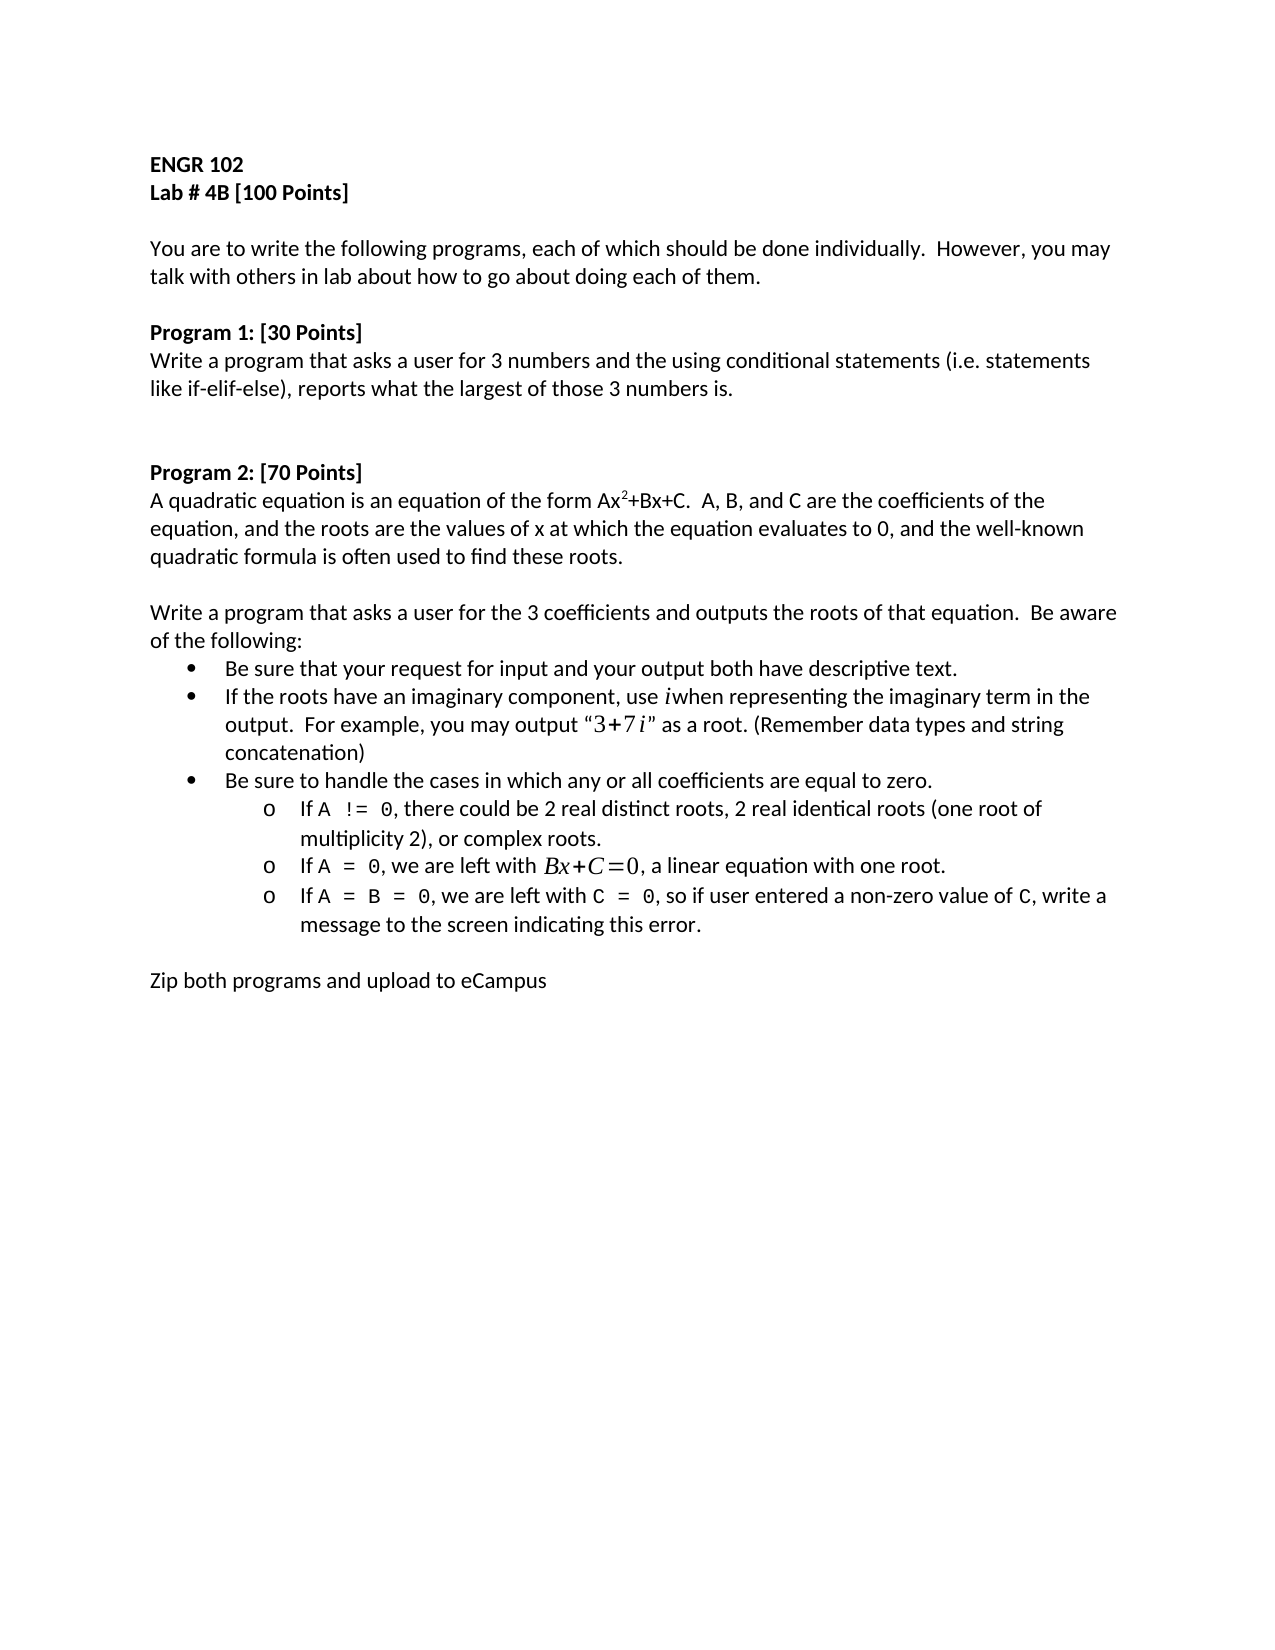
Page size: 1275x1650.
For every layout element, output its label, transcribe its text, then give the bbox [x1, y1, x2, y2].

text Lab # 4B [100 Points] [150, 178, 1125, 206]
list If A = 0, we are left with , a linear equation with one root. [262, 852, 1125, 881]
list If A = B = 0, we are left with C = 0, so if user entered a non-zero value of C, write a message to the screen indicating this error. [262, 881, 1125, 938]
text Zip both programs and upload to eCampus [150, 966, 1125, 994]
list Be sure to handle the cases in which any or all coefficients are equal to zero. [187, 766, 1125, 794]
list If the roots have an imaginary component, use when representing the imaginary term in the output. For example, you may output “” as a root. (Remember data types and string concatenation) [187, 682, 1125, 766]
text ENGR 102 [150, 150, 1125, 178]
list If A != 0, there could be 2 real distinct roots, 2 real identical roots (one root of multiplicity 2), or complex roots. [262, 794, 1125, 852]
text Write a program that asks a user for 3 numbers and the using conditional statements (i.e. statements like if-elif-else), reports what the largest of those 3 numbers is. [150, 346, 1125, 402]
text Program 2: [70 Points] [150, 458, 1125, 486]
list Be sure that your request for input and your output both have descriptive text. [187, 654, 1125, 682]
text Write a program that asks a user for the 3 coefficients and outputs the roots of that equation. Be aware of the following: [150, 598, 1125, 654]
text Program 1: [30 Points] [150, 318, 1125, 346]
text You are to write the following programs, each of which should be done individually. However, you may talk with others in lab about how to go about doing each of them. [150, 234, 1125, 290]
text A quadratic equation is an equation of the form Ax2+Bx+C. A, B, and C are the coefficients of the equation, and the roots are the values of x at which the equation evaluates to 0, and the well-known quadratic formula is often used to find these roots. [150, 486, 1125, 570]
